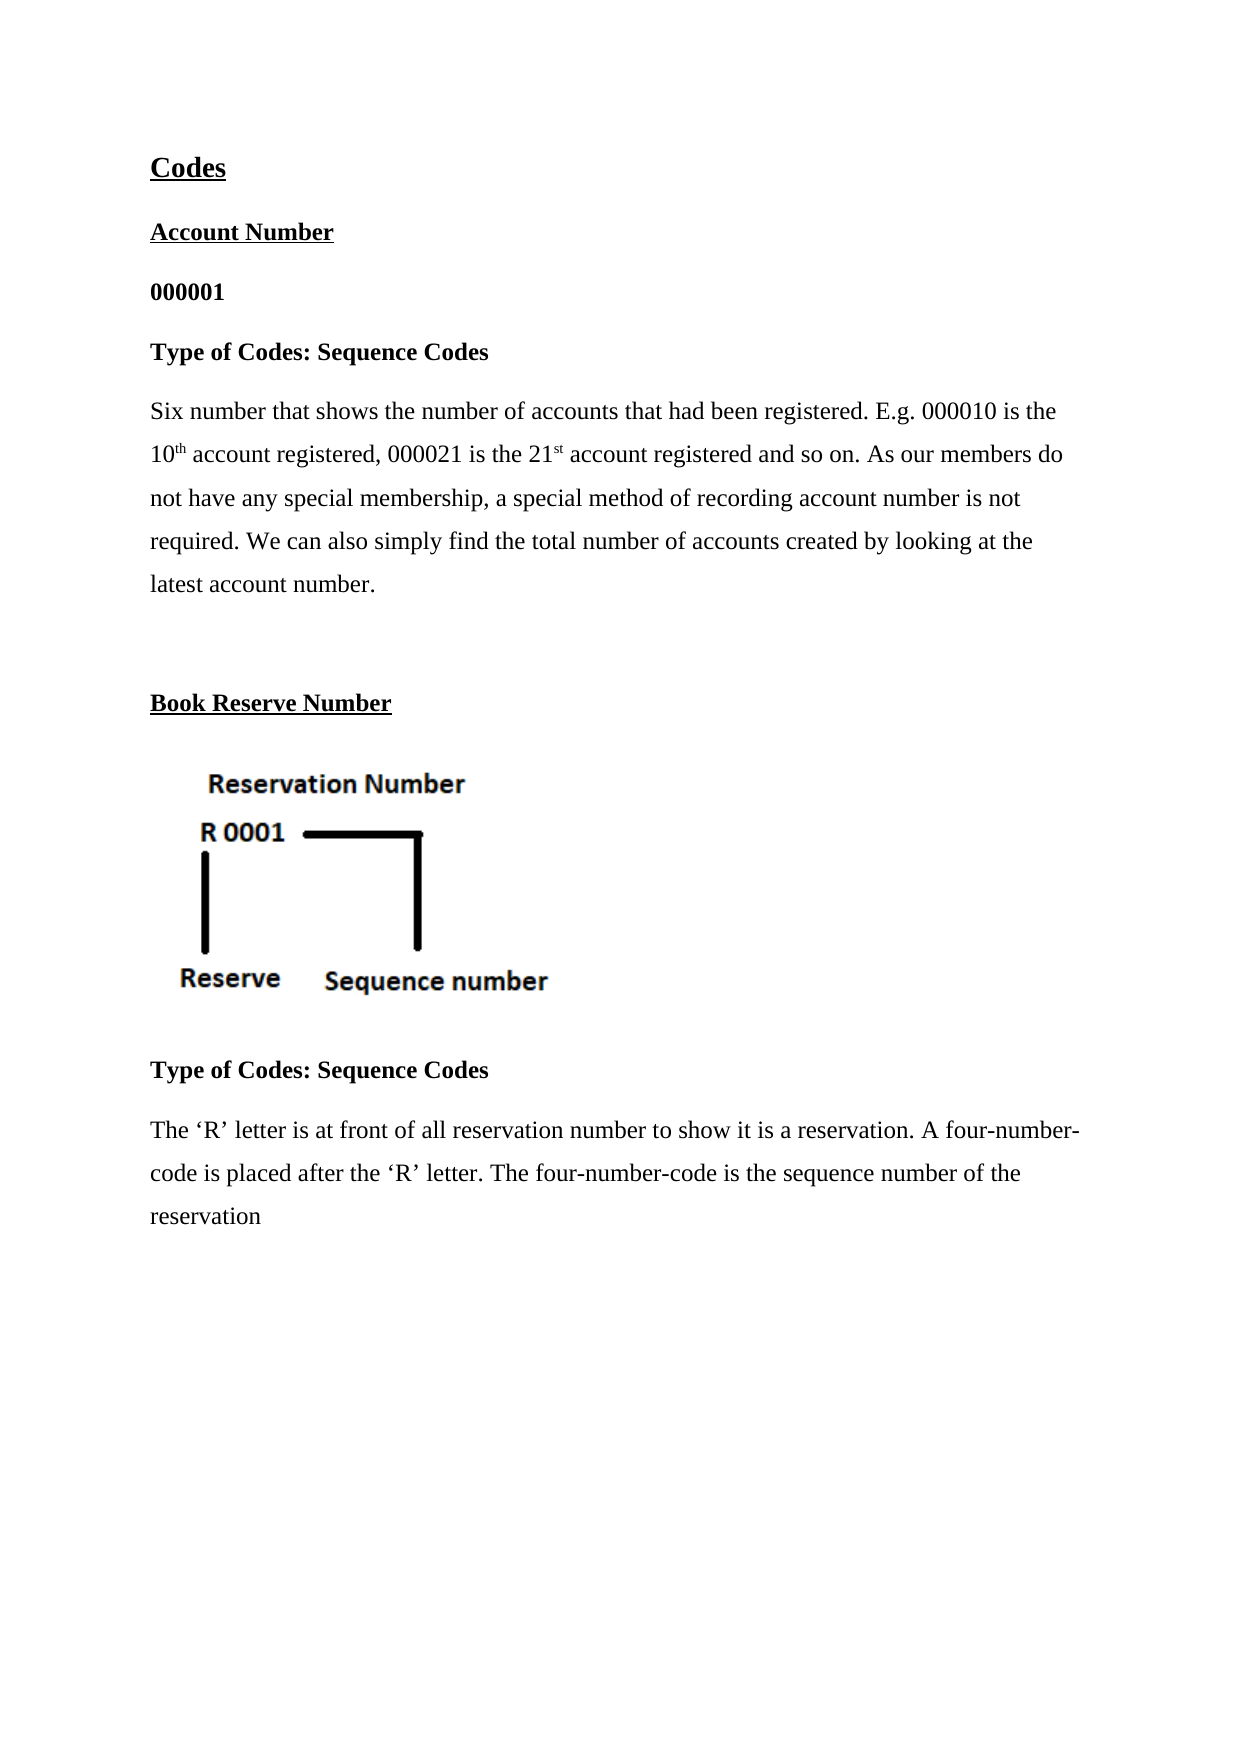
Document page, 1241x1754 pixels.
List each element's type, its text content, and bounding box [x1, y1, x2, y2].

text Book Reserve Number [150, 688, 1090, 717]
text The ‘R’ letter is at front of all reservation number to show it is a reservation. A four-number-code is placed after the ‘R’ letter. The four-number-code is the sequence number of the reservation [150, 1115, 1090, 1230]
text Type of Codes: Sequence Codes [150, 337, 1090, 365]
text Codes [150, 150, 1090, 183]
text Account Number [150, 217, 1090, 246]
text Six number that shows the number of accounts that had been registered. E.g. 000010 is the 10th account registered, 000021 is the 21st account registered and so on. As our members do not have any special membership, a special method of recording account number is not required. We can also simply find the total number of accounts created by looking at the latest account number. [150, 396, 1090, 598]
text Type of Codes: Sequence Codes [150, 1055, 1090, 1084]
picture [150, 748, 561, 1025]
text 000001 [150, 277, 1090, 306]
